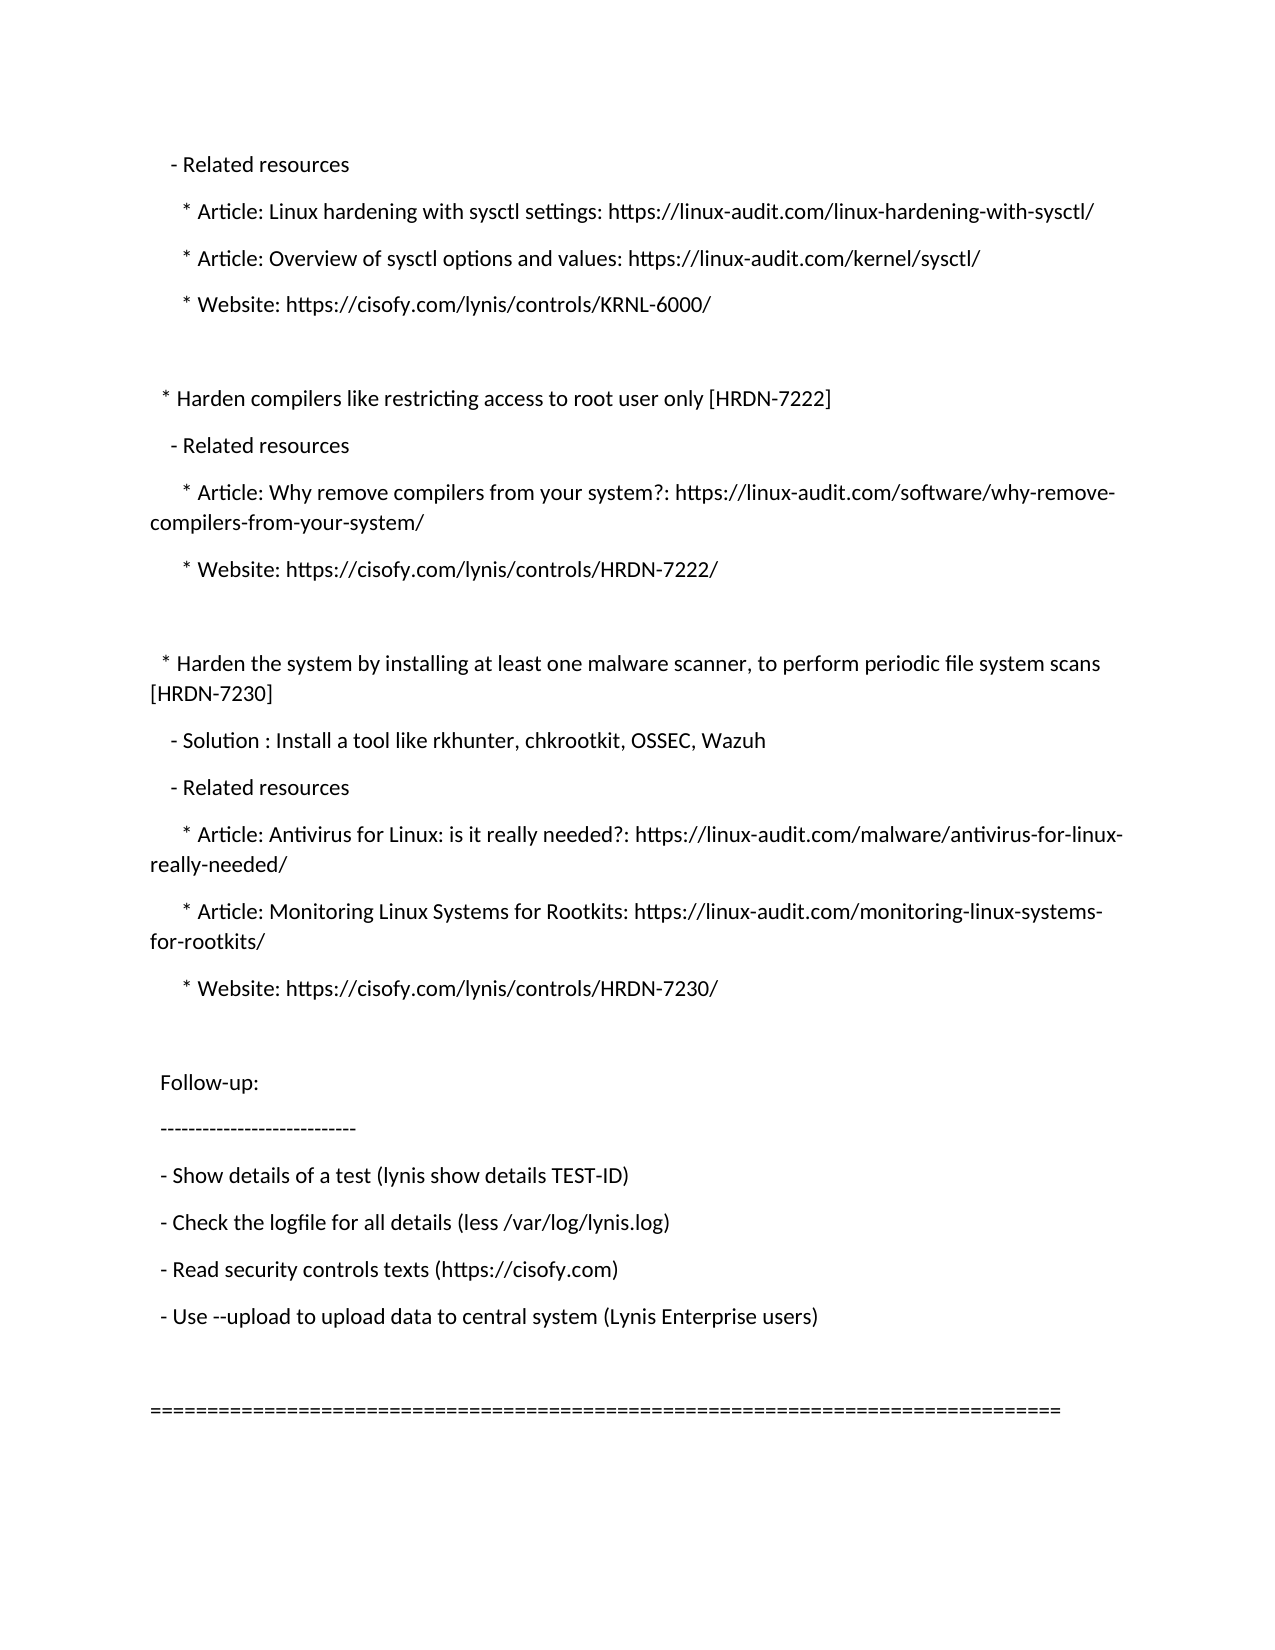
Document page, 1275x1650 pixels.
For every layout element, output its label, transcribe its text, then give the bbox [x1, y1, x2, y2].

text * Article: Overview of sysctl options and values: https://linux-audit.com/kernel/sysctl/ [150, 244, 1125, 272]
text - Read security controls texts (https://cisofy.com) [150, 1255, 1125, 1283]
text - Show details of a test (lynis show details TEST-ID) [150, 1161, 1125, 1189]
text ---------------------------- [150, 1114, 1125, 1143]
text - Check the logfile for all details (less /var/log/lynis.log) [150, 1208, 1125, 1236]
text * Harden the system by installing at least one malware scanner, to perform periodic file system scans [HRDN-7230] [150, 649, 1125, 707]
text * Article: Why remove compilers from your system?: https://linux-audit.com/software/why-remove-compilers-from-your-system/ [150, 478, 1125, 536]
text ================================================================================ [150, 1396, 1125, 1424]
text * Website: https://cisofy.com/lynis/controls/HRDN-7222/ [150, 555, 1125, 583]
text - Solution : Install a tool like rkhunter, chkrootkit, OSSEC, Wazuh [150, 726, 1125, 754]
text * Website: https://cisofy.com/lynis/controls/HRDN-7230/ [150, 974, 1125, 1002]
text * Harden compilers like restricting access to root user only [HRDN-7222] [150, 384, 1125, 412]
text * Article: Antivirus for Linux: is it really needed?: https://linux-audit.com/malware/antivirus-for-linux-really-needed/ [150, 820, 1125, 878]
text - Related resources [150, 150, 1125, 178]
text * Article: Monitoring Linux Systems for Rootkits: https://linux-audit.com/monitoring-linux-systems-for-rootkits/ [150, 897, 1125, 955]
text * Article: Linux hardening with sysctl settings: https://linux-audit.com/linux-hardening-with-sysctl/ [150, 197, 1125, 225]
text - Related resources [150, 773, 1125, 801]
text Follow-up: [150, 1068, 1125, 1096]
text - Use --upload to upload data to central system (Lynis Enterprise users) [150, 1302, 1125, 1330]
text * Website: https://cisofy.com/lynis/controls/KRNL-6000/ [150, 291, 1125, 319]
text - Related resources [150, 431, 1125, 459]
